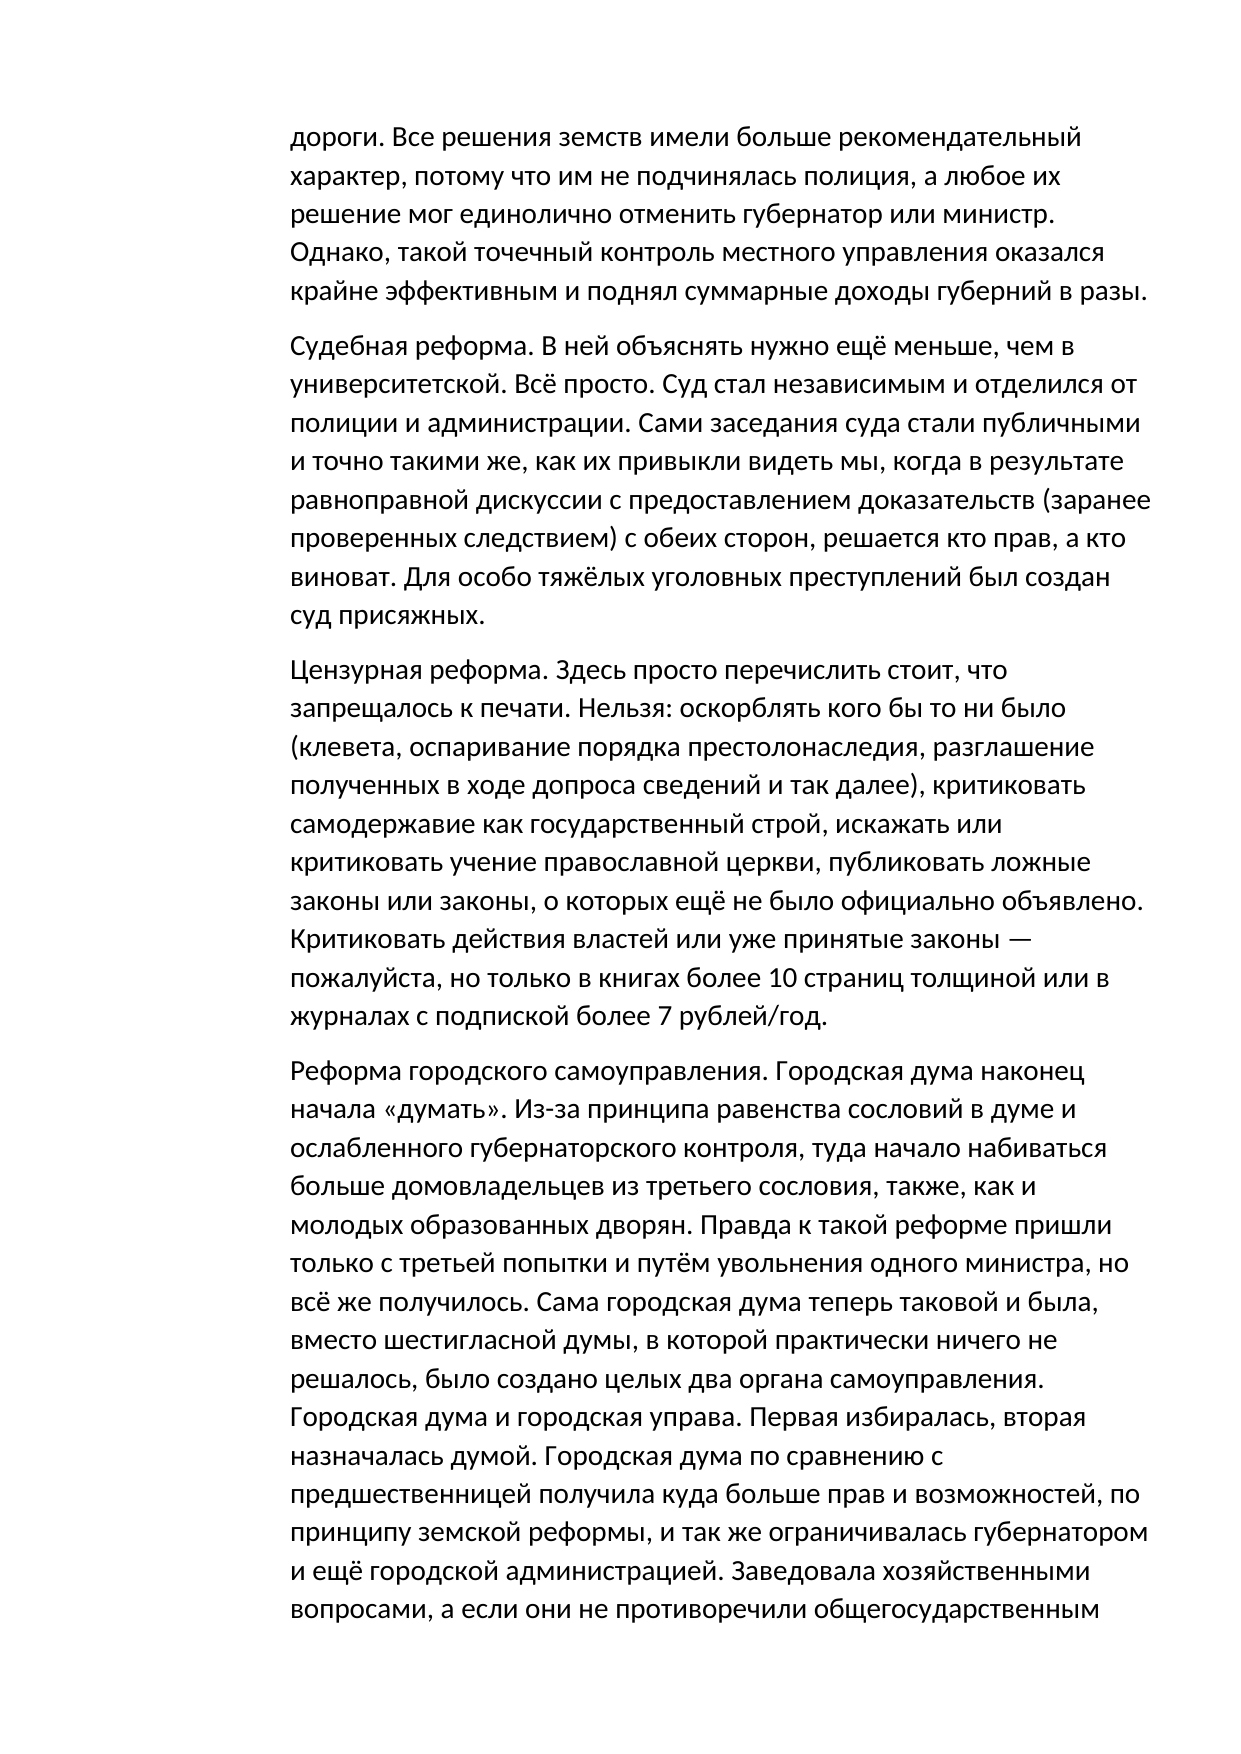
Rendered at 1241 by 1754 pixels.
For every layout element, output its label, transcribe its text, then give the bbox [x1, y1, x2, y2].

text Судебная реформа. В ней объяснять нужно ещё меньше, чем в университетской. Всё просто. Суд стал независимым и отделился от полиции и администрации. Сами заседания суда стали публичными и точно такими же, как их привыкли видеть мы, когда в результате равноправной дискуссии с предоставлением доказательств (заранее проверенных следствием) с обеих сторон, решается кто прав, а кто виноват. Для особо тяжёлых уголовных преступлений был создан суд присяжных. [290, 327, 1152, 632]
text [290, 118, 1152, 307]
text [290, 1052, 1152, 1626]
text Цензурная реформа. Здесь просто перечислить стоит, что запрещалось к печати. Нельзя: оскорблять кого бы то ни было (клевета, оспаривание порядка престолонаследия, разглашение полученных в ходе допроса сведений и так далее), критиковать самодержавие как государственный строй, искажать или критиковать учение православной церкви, публиковать ложные законы или законы, о которых ещё не было официально объявлено. Критиковать действия властей или уже принятые законы — пожалуйста, но только в книгах более 10 страниц толщиной или в журналах с подпиской более 7 рублей/год. [290, 651, 1152, 1033]
